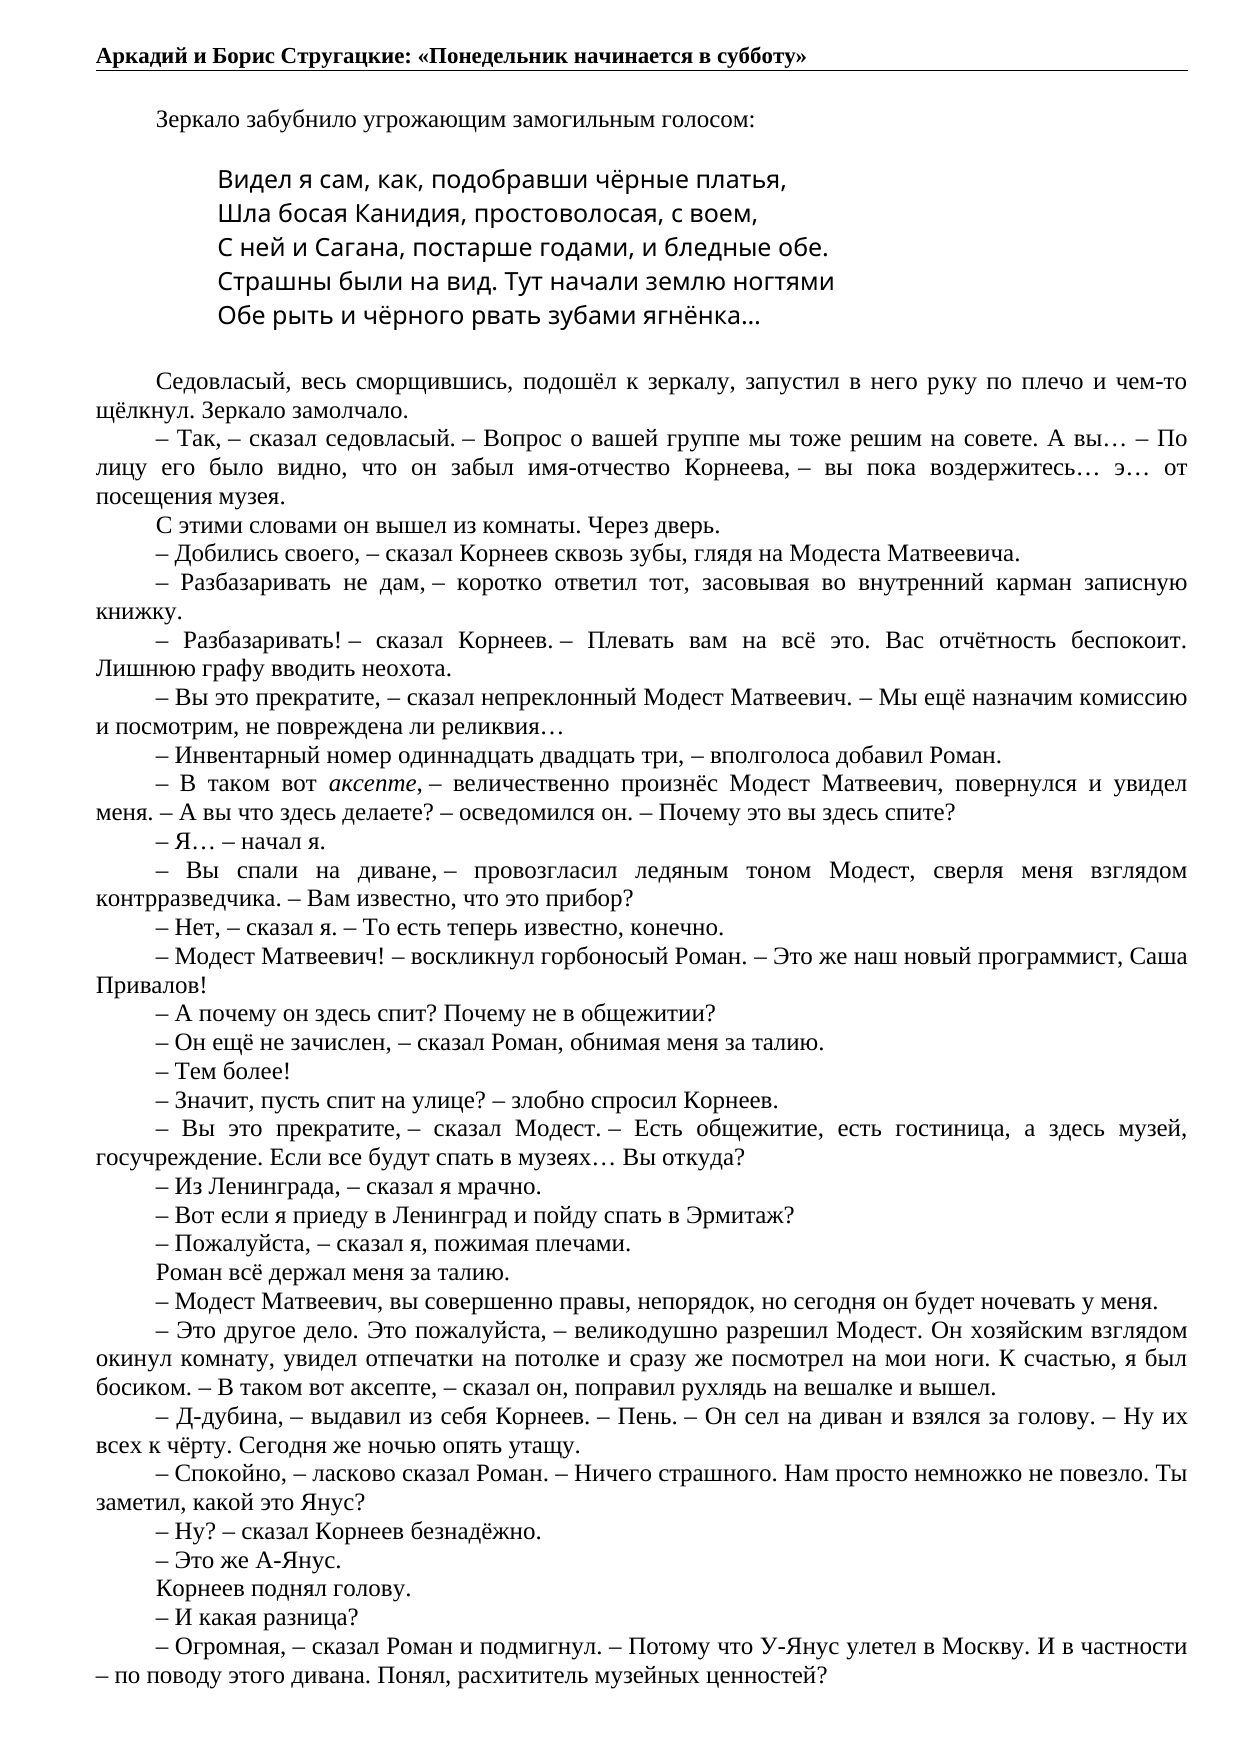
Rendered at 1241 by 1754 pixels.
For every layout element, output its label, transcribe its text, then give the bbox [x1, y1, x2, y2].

text – Добились своего, – сказал Корнеев сквозь зубы, глядя на Модеста Матвеевича. [96, 538, 1188, 567]
text – Спокойно, – ласково сказал Роман. – Ничего страшного. Нам просто немножко не повезло. Ты заметил, какой это Янус? [96, 1458, 1188, 1516]
text – Так, – сказал седовласый. – Вопрос о вашей группе мы тоже решим на совете. А вы… – По лицу его было видно, что он забыл имя-отчество Корнеева, – вы пока воздержитесь… э… от посещения музея. [96, 423, 1188, 510]
text – Вы это прекратите, – сказал Модест. – Есть общежитие, есть гостиница, а здесь музей, госучреждение. Если все будут спать в музеях… Вы откуда? [96, 1113, 1188, 1171]
text Зеркало забубнило угрожающим замогильным голосом: [96, 104, 1188, 133]
text – Это же А-Янус. [96, 1545, 1188, 1573]
text Седовласый, весь сморщившись, подошёл к зеркалу, запустил в него руку по плечо и чем-то щёлкнул. Зеркало замолчало. [96, 366, 1188, 423]
text – Значит, пусть спит на улице? – злобно спросил Корнеев. [96, 1085, 1188, 1113]
text Корнеев поднял голову. [96, 1573, 1188, 1602]
text – Нет, – сказал я. – То есть теперь известно, конечно. [96, 912, 1188, 941]
text С ней и Сагана, постарше годами, и бледные обе. [158, 230, 1126, 264]
text – Вот если я приеду в Ленинград и пойду спать в Эрмитаж? [96, 1200, 1188, 1228]
text – Я… – начал я. [96, 826, 1188, 855]
text – Инвентарный номер одиннадцать двадцать три, – вполголоса добавил Роман. [96, 740, 1188, 768]
text Видел я сам, как, подобравши чёрные платья, [158, 162, 1126, 196]
text Шла босая Канидия, простоволосая, с воем, [158, 196, 1126, 230]
text – Пожалуйста, – сказал я, пожимая плечами. [96, 1228, 1188, 1257]
text Обе рыть и чёрного рвать зубами ягнёнка… [158, 298, 1126, 332]
text – Он ещё не зачислен, – сказал Роман, обнимая меня за талию. [96, 1027, 1188, 1056]
text – Из Ленинграда, – сказал я мрачно. [96, 1171, 1188, 1200]
text – Тем более! [96, 1056, 1188, 1085]
text – Д-дубина, – выдавил из себя Корнеев. – Пень. – Он сел на диван и взялся за голову. – Ну их всех к чёрту. Сегодня же ночью опять утащу. [96, 1401, 1188, 1458]
text – Разбазаривать! – сказал Корнеев. – Плевать вам на всё это. Вас отчётность беспокоит. Лишнюю графу вводить неохота. [96, 625, 1188, 682]
text С этими словами он вышел из комнаты. Через дверь. [96, 510, 1188, 538]
text – В таком вот аксепте, – величественно произнёс Модест Матвеевич, повернулся и увидел меня. – А вы что здесь делаете? – осведомился он. – Почему это вы здесь спите? [96, 768, 1188, 826]
text – Модест Матвеевич, вы совершенно правы, непорядок, но сегодня он будет ночевать у меня. [96, 1286, 1188, 1315]
text – Модест Матвеевич! – воскликнул горбоносый Роман. – Это же наш новый программист, Саша Привалов! [96, 941, 1188, 998]
text – Вы спали на диване, – провозгласил ледяным тоном Модест, сверля меня взглядом контрразведчика. – Вам известно, что это прибор? [96, 855, 1188, 912]
text – И какая разница? [96, 1602, 1188, 1631]
text Страшны были на вид. Тут начали землю ногтями [158, 264, 1126, 298]
text – Это другое дело. Это пожалуйста, – великодушно разрешил Модест. Он хозяйским взглядом окинул комнату, увидел отпечатки на потолке и сразу же посмотрел на мои ноги. К счастью, я был босиком. – В таком вот аксепте, – сказал он, поправил рухлядь на вешалке и вышел. [96, 1315, 1188, 1401]
text – А почему он здесь спит? Почему не в общежитии? [96, 998, 1188, 1027]
text – Вы это прекратите, – сказал непреклонный Модест Матвеевич. – Мы ещё назначим комиссию и посмотрим, не повреждена ли реликвия… [96, 682, 1188, 740]
text – Огромная, – сказал Роман и подмигнул. – Потому что У-Янус улетел в Москву. И в частности – по поводу этого дивана. Понял, расхититель музейных ценностей? [96, 1631, 1188, 1688]
text – Разбазаривать не дам, – коротко ответил тот, засовывая во внутренний карман записную книжку. [96, 567, 1188, 625]
text – Ну? – сказал Корнеев безнадёжно. [96, 1516, 1188, 1545]
text Роман всё держал меня за талию. [96, 1257, 1188, 1286]
